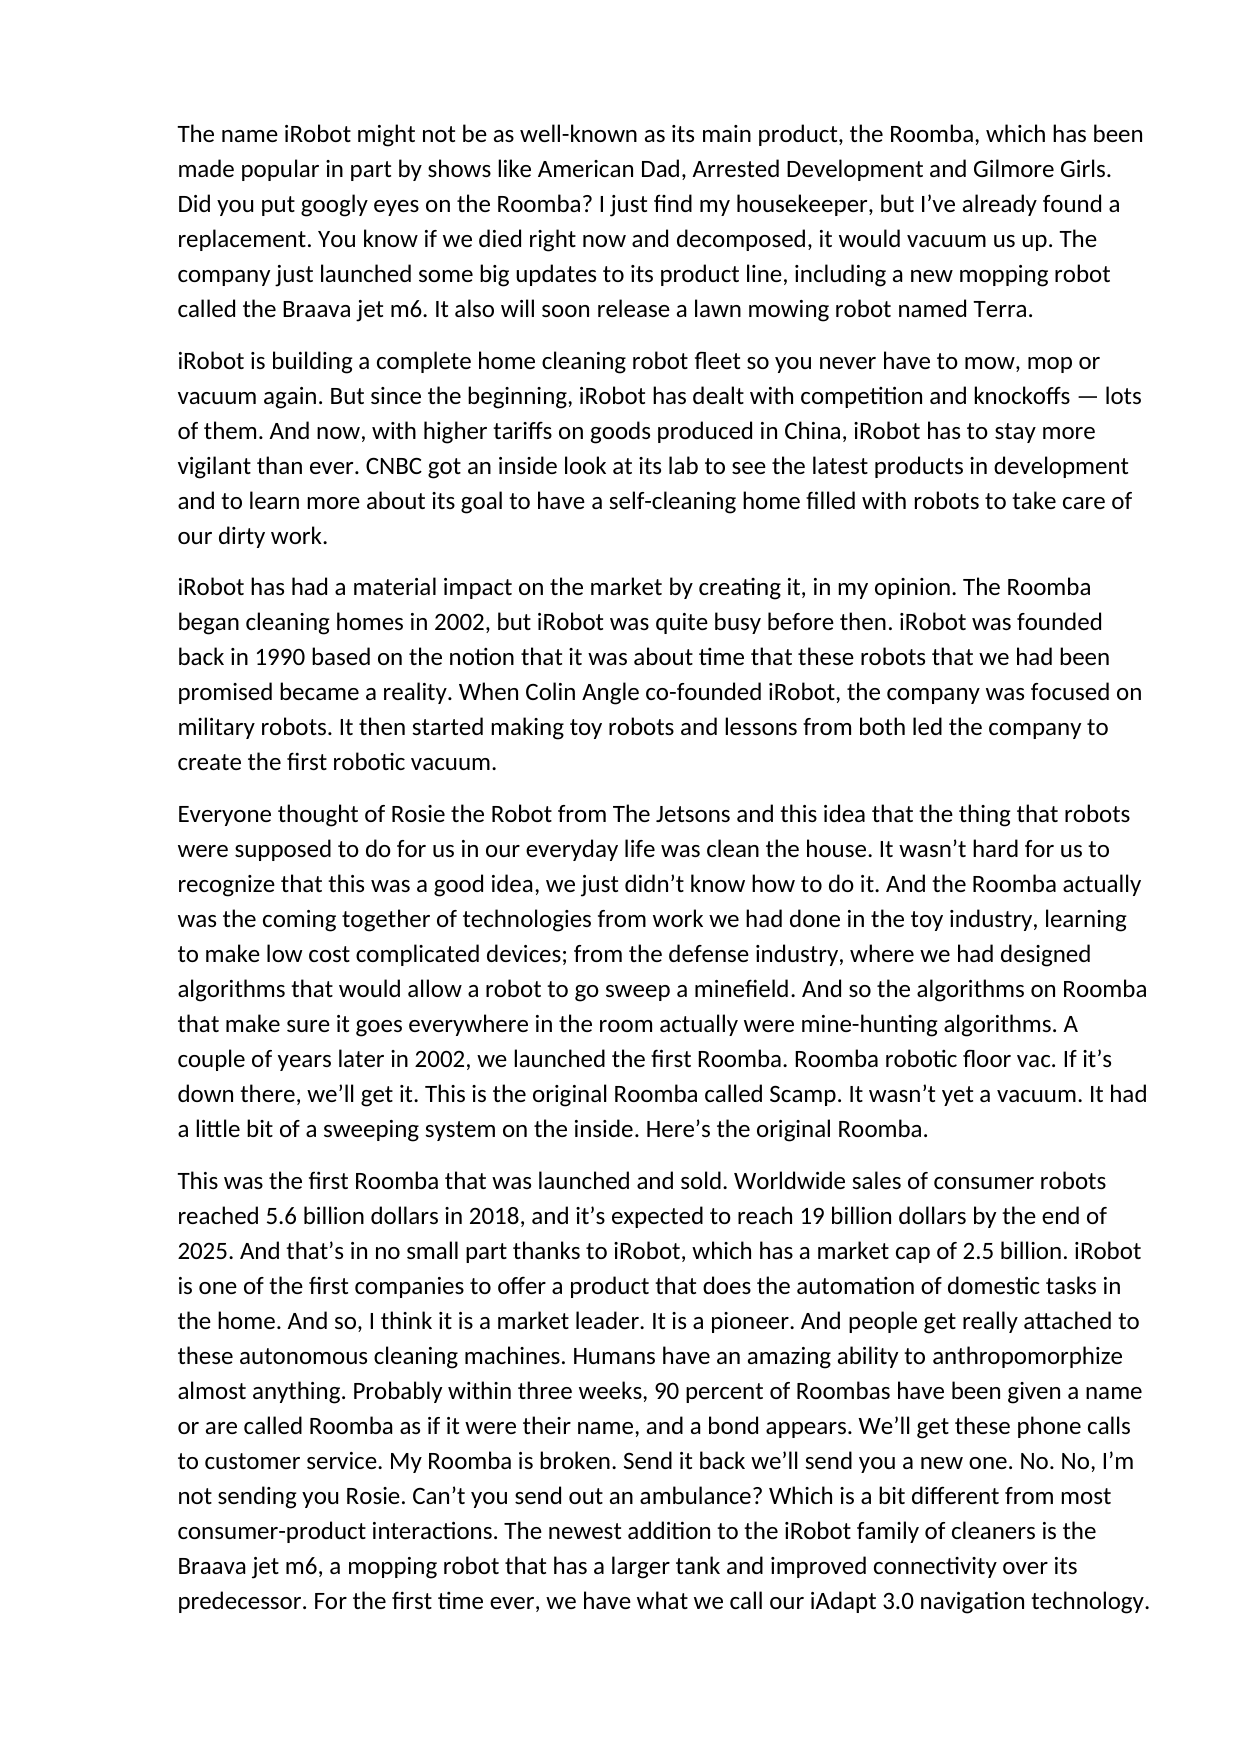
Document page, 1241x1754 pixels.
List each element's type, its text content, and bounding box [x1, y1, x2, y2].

text iRobot is building a complete home cleaning robot fleet so you never have to mow, mop or vacuum again. But since the beginning, iRobot has dealt with competition and knockoffs — lots of them. And now, with higher tariffs on goods produced in China, iRobot has to stay more vigilant than ever. CNBC got an inside look at its lab to see the latest products in development and to learn more about its goal to have a self-cleaning home filled with robots to take care of our dirty work. [177, 345, 1152, 550]
text The name iRobot might not be as well-known as its main product, the Roomba, which has been made popular in part by shows like American Dad, Arrested Development and Gilmore Girls. Did you put googly eyes on the Roomba? I just find my housekeeper, but I’ve already found a replacement. You know if we died right now and decomposed, it would vacuum us up. The company just launched some big updates to its product line, including a new mopping robot called the Braava jet m6. It also will soon release a lawn mowing robot named Terra. [177, 118, 1152, 324]
text Everyone thought of Rosie the Robot from The Jetsons and this idea that the thing that robots were supposed to do for us in our everyday life was clean the house. It wasn’t hard for us to recognize that this was a good idea, we just didn’t know how to do it. And the Roomba actually was the coming together of technologies from work we had done in the toy industry, learning to make low cost complicated devices; from the defense industry, where we had designed algorithms that would allow a robot to go sweep a minefield. And so the algorithms on Roomba that make sure it goes everywhere in the room actually were mine-hunting algorithms. A couple of years later in 2002, we launched the first Roomba. Roomba robotic floor vac. If it’s down there, we’ll get it. This is the original Roomba called Scamp. It wasn’t yet a vacuum. It had a little bit of a sweeping system on the inside. Here’s the original Roomba. [177, 798, 1152, 1144]
text iRobot has had a material impact on the market by creating it, in my opinion. The Roomba began cleaning homes in 2002, but iRobot was quite busy before then. iRobot was founded back in 1990 based on the notion that it was about time that these robots that we had been promised became a reality. When Colin Angle co-founded iRobot, the company was focused on military robots. It then started making toy robots and lessons from both led the company to create the first robotic vacuum. [177, 571, 1152, 777]
